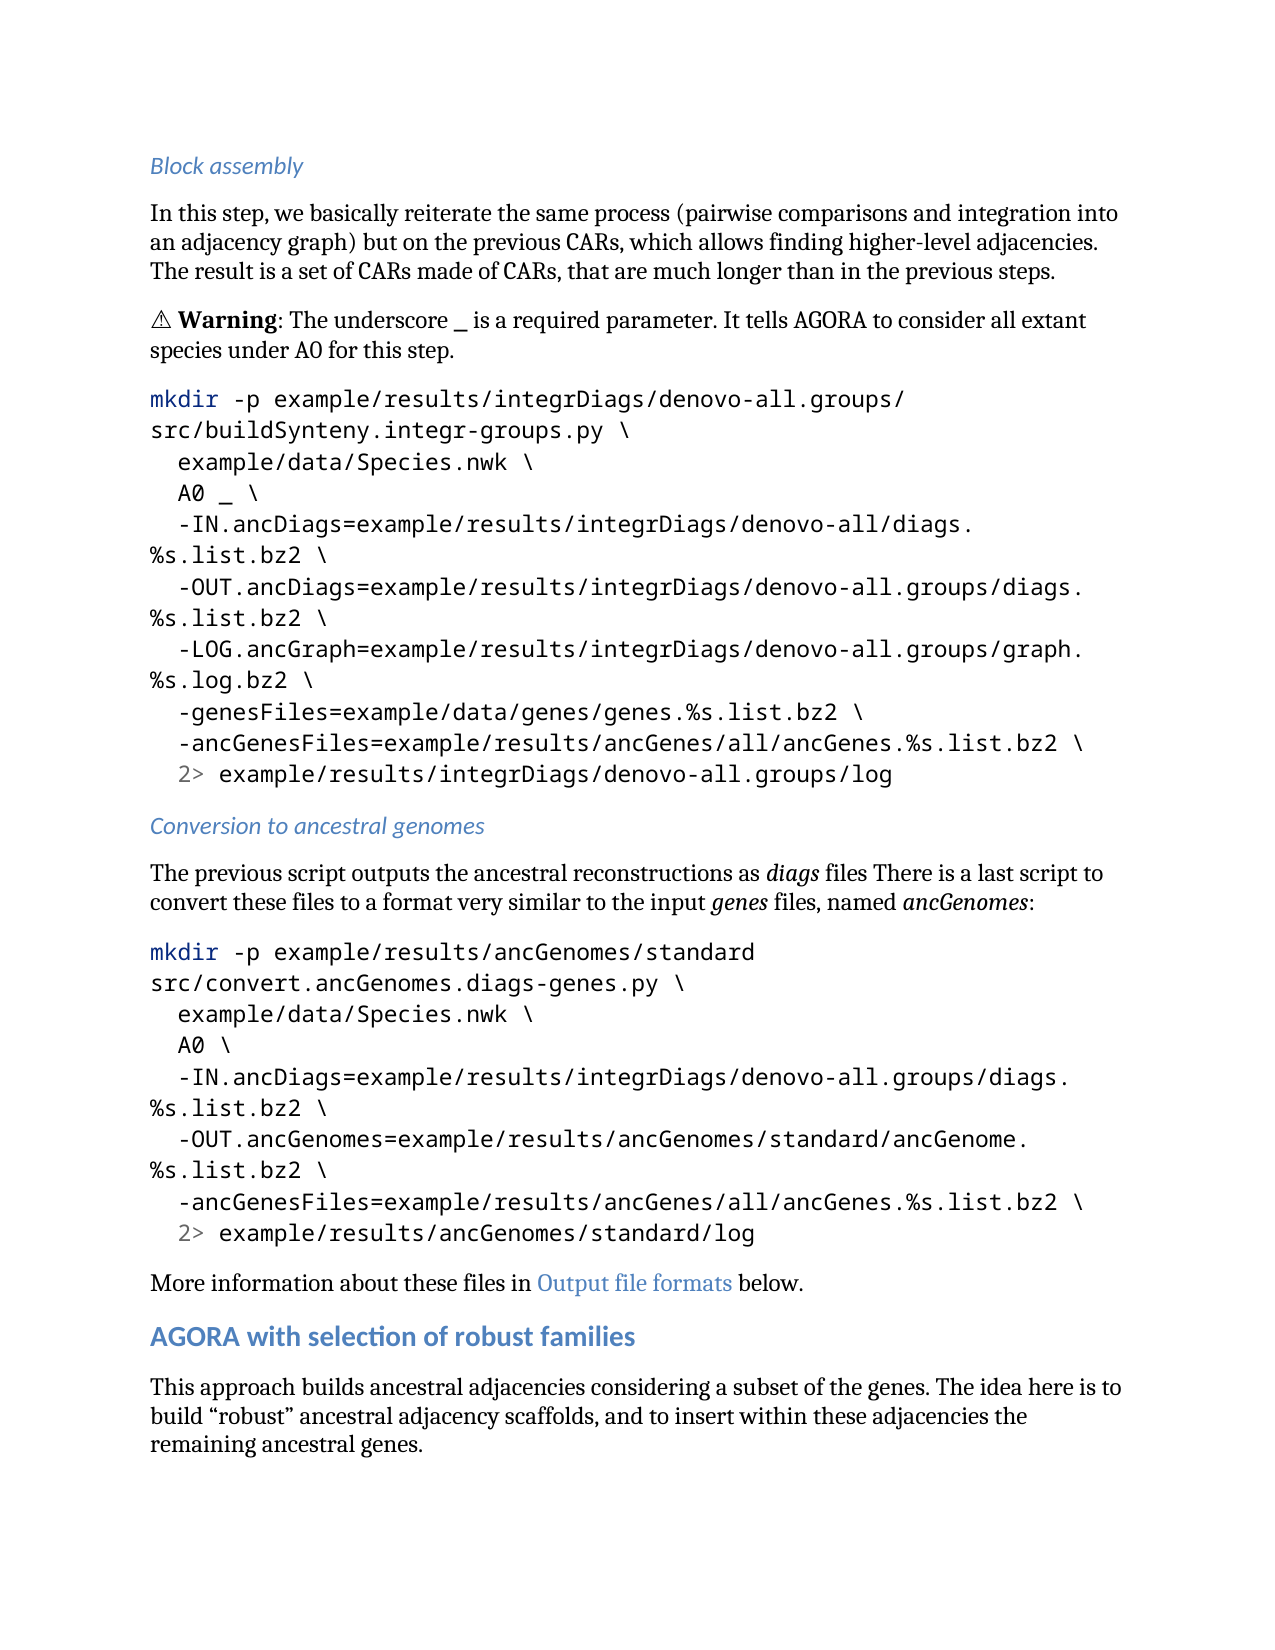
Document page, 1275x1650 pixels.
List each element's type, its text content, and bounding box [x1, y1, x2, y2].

text More information about these files in Output file formats below. [150, 1269, 1125, 1298]
subtitle Conversion to ancestral genomes [150, 810, 1125, 841]
text The previous script outputs the ancestral reconstructions as diags files There is a last script to convert these files to a format very similar to the input genes files, named ancGenomes: [150, 859, 1125, 917]
subtitle Block assembly [150, 150, 1125, 181]
text ⚠ Warning: The underscore _ is a required parameter. It tells AGORA to consider all extant species under A0 for this step. [150, 304, 1125, 364]
text mkdir -p example/results/ancGenomes/standard src/convert.ancGenomes.diags-genes.py \ example/data/Species.nwk \ A0 \ -IN.ancDiags=example/results/integrDiags/denovo-all.groups/diags.%s.list.bz2 \ -OUT.ancGenomes=example/results/ancGenomes/standard/ancGenome.%s.list.bz2 \ -ancGenesFiles=example/results/ancGenes/all/ancGenes.%s.list.bz2 \ 2> example/results/ancGenomes/standard/log [150, 936, 1125, 1248]
subtitle AGORA with selection of robust families [150, 1318, 1125, 1354]
